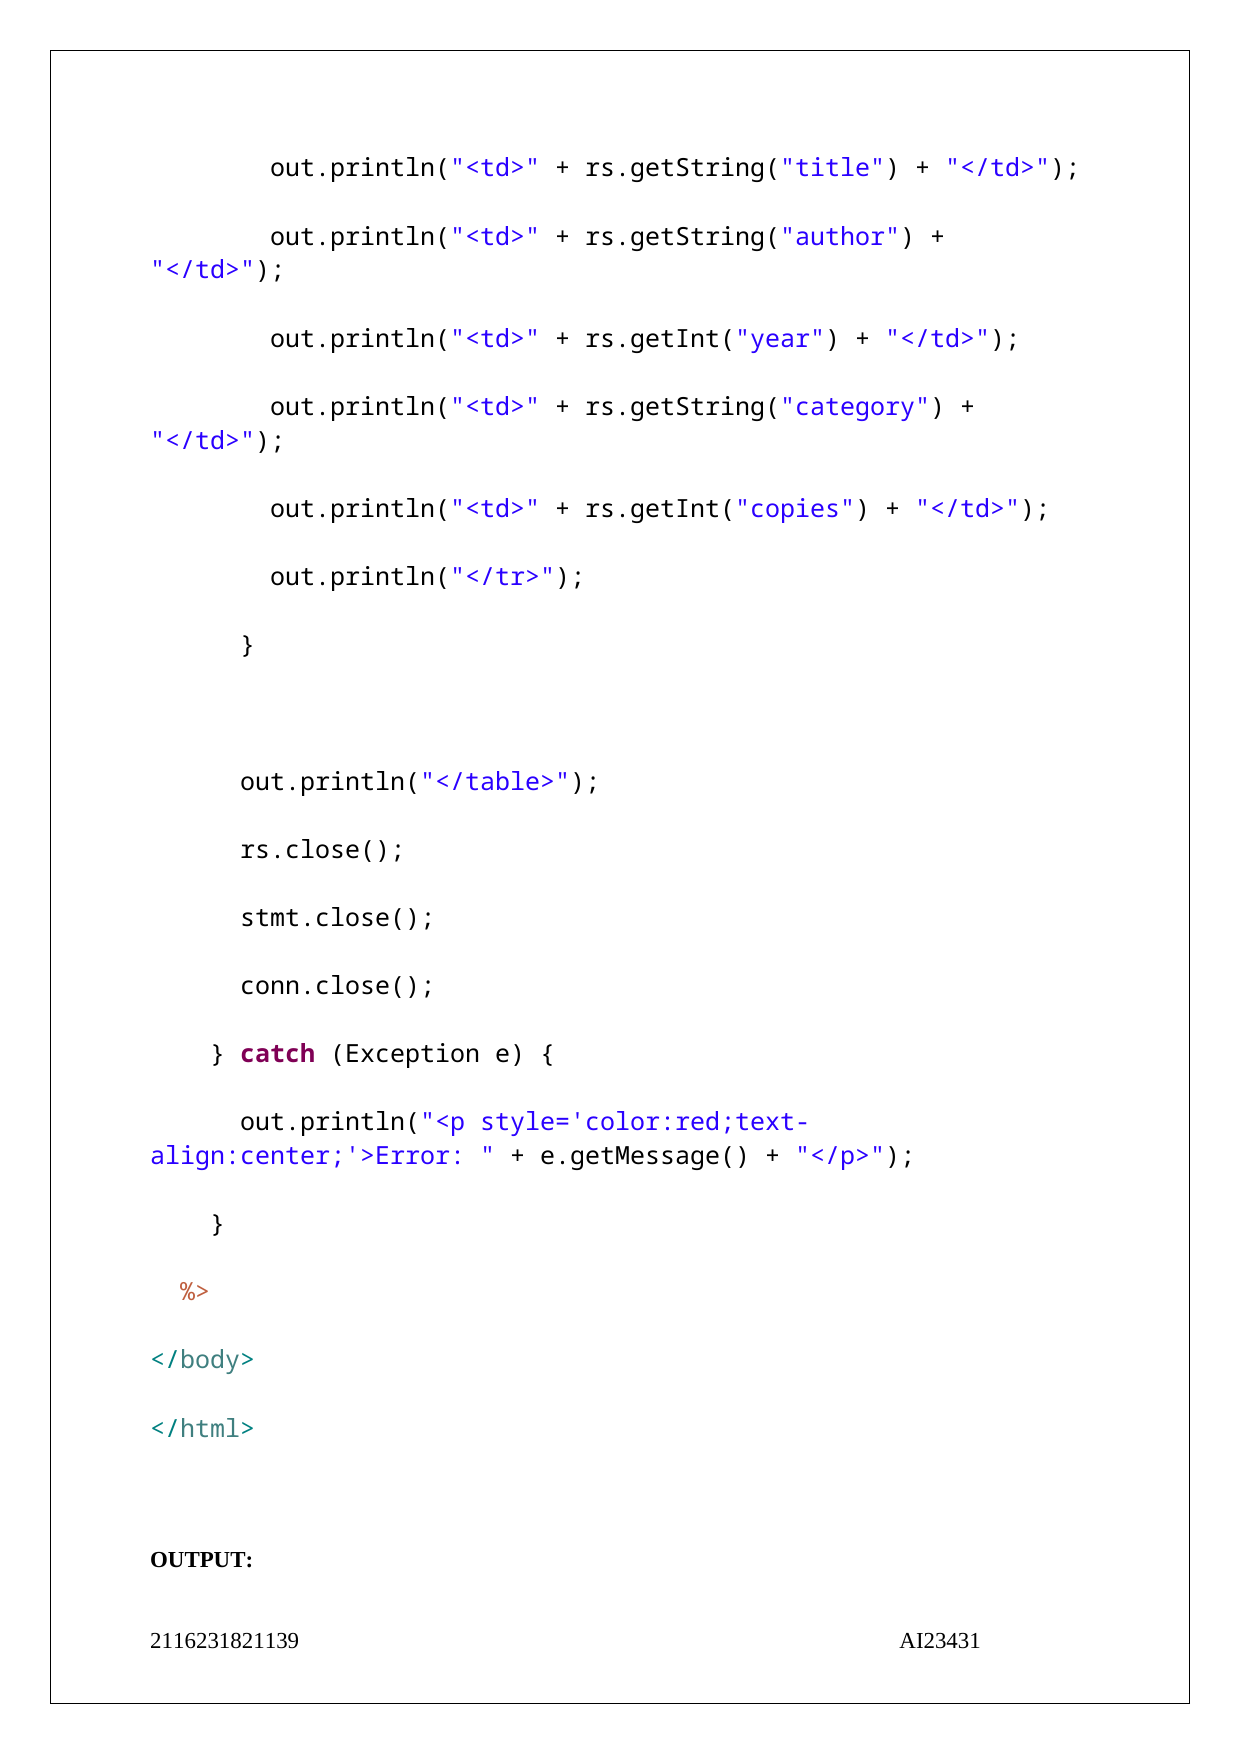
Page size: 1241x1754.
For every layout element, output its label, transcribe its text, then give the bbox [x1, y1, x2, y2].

text %> [150, 1274, 1090, 1308]
text </html> [150, 1410, 1090, 1444]
text out.println("</tr>"); [150, 559, 1090, 593]
text } catch (Exception e) { [150, 1036, 1090, 1070]
text } [150, 1206, 1090, 1240]
text out.println("<td>" + rs.getString("title") + "</td>"); [150, 150, 1090, 184]
text out.println("</table>"); [150, 763, 1090, 797]
text out.println("<td>" + rs.getInt("year") + "</td>"); [150, 320, 1090, 354]
text rs.close(); [150, 831, 1090, 865]
text out.println("<td>" + rs.getString("category") + "</td>"); [150, 388, 1090, 457]
text out.println("<p style='color:red;text-align:center;'>Error: " + e.getMessage() + "</p>"); [150, 1104, 1090, 1172]
text out.println("<td>" + rs.getInt("copies") + "</td>"); [150, 491, 1090, 525]
text OUTPUT: [150, 1547, 1090, 1573]
text </body> [150, 1342, 1090, 1376]
text stmt.close(); [150, 899, 1090, 933]
text conn.close(); [150, 967, 1090, 1002]
text } [150, 627, 1090, 661]
text out.println("<td>" + rs.getString("author") + "</td>"); [150, 218, 1090, 286]
